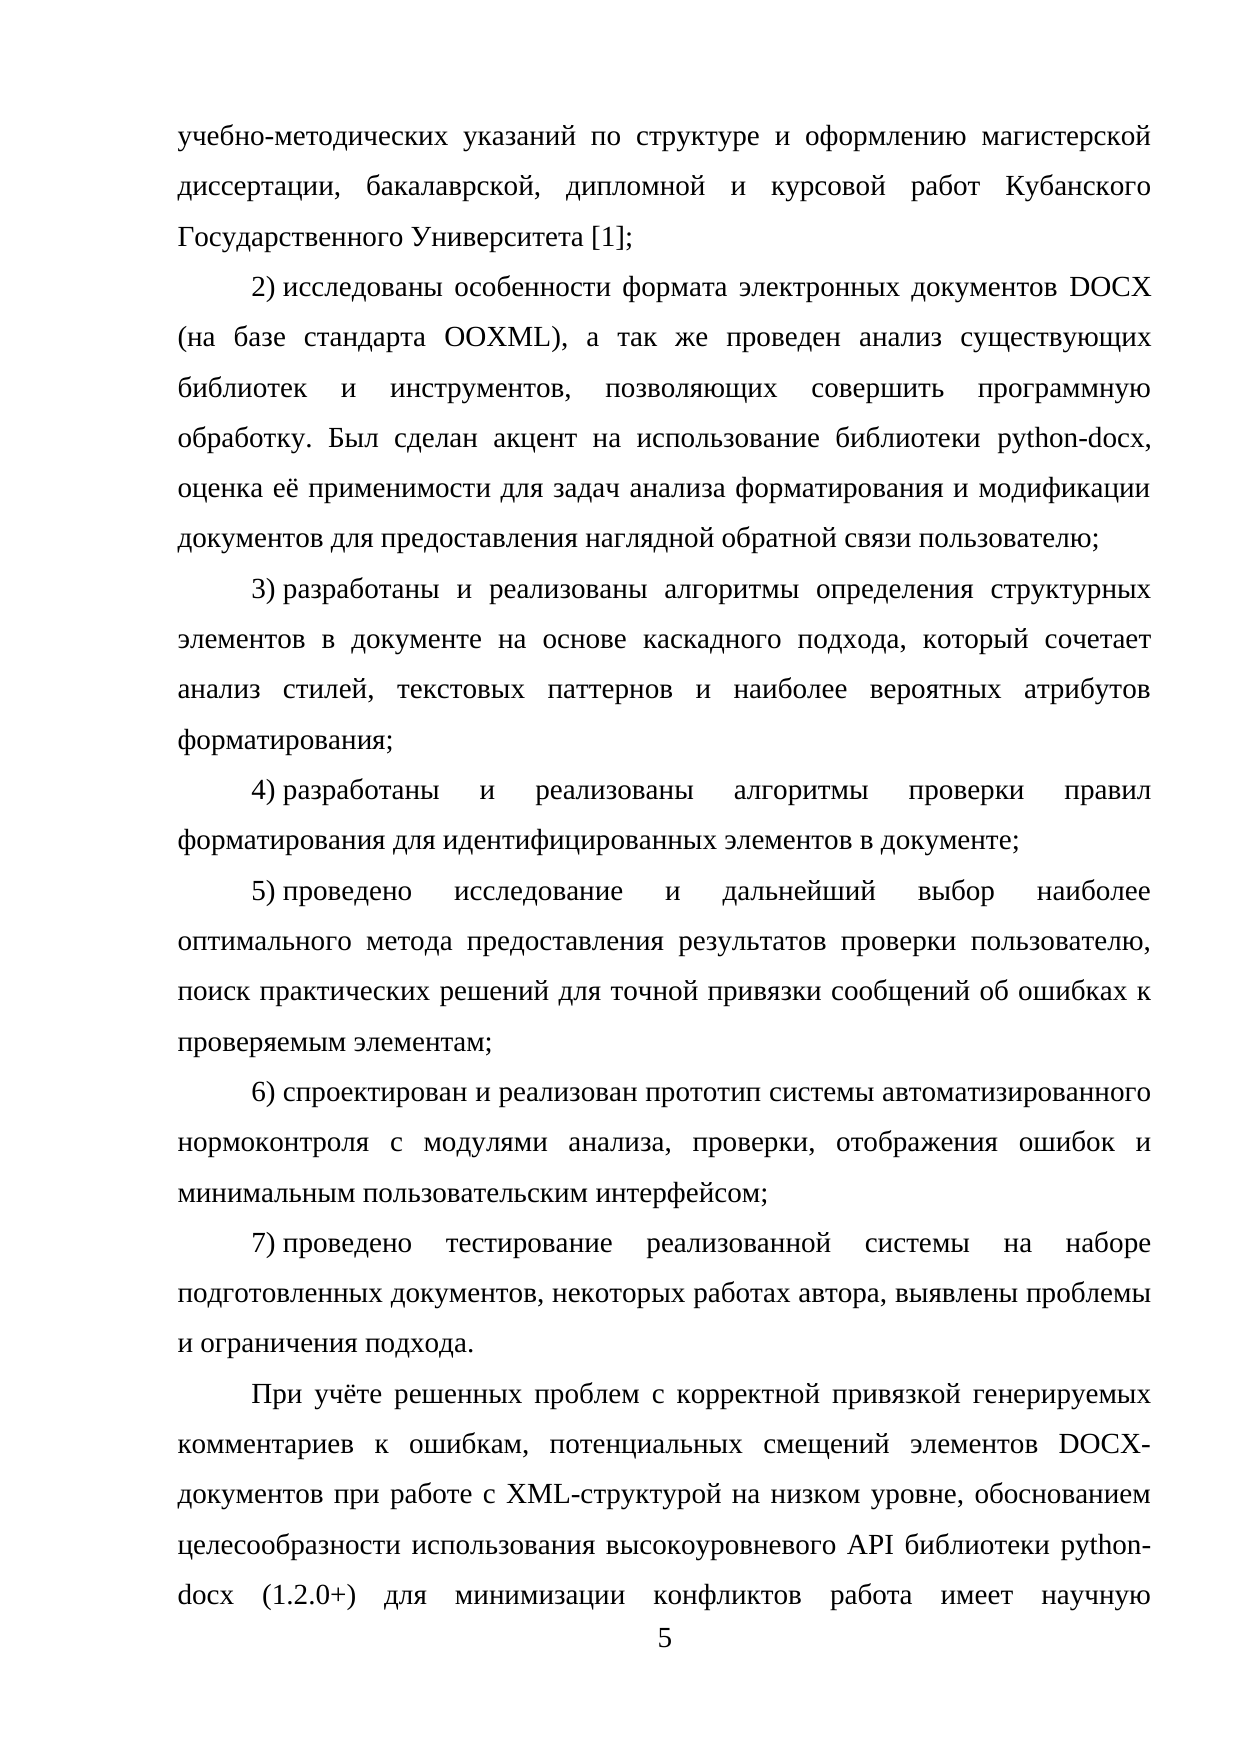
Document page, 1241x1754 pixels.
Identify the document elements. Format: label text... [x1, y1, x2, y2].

list проведено тестирование реализованной системы на наборе подготовленных документов, некоторых работах автора, выявлены проблемы и ограничения подхода. [177, 1225, 1152, 1359]
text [177, 1376, 1152, 1611]
list проведено исследование и дальнейший выбор наиболее оптимального метода предоставления результатов проверки пользователю, поиск практических решений для точной привязки сообщений об ошибках к проверяемым элементам; [177, 873, 1152, 1057]
list спроектирован и реализован прототип системы автоматизированного нормоконтроля с модулями анализа, проверки, отображения ошибок и минимальным пользовательским интерфейсом; [177, 1074, 1152, 1208]
list исследованы особенности формата электронных документов DOCX (на базе стандарта OOXML), а так же проведен анализ существующих библиотек и инструментов, позволяющих совершить программную обработку. Был сделан акцент на использование библиотеки python-docx, оценка её применимости для задач анализа форматирования и модификации документов для предоставления наглядной обратной связи пользователю; [177, 269, 1152, 554]
list разработаны и реализованы алгоритмы определения структурных элементов в документе на основе каскадного подхода, который сочетает анализ стилей, текстовых паттернов и наиболее вероятных атрибутов форматирования; [177, 571, 1152, 755]
list разработаны и реализованы алгоритмы проверки правил форматирования для идентифицированных элементов в документе; [177, 772, 1152, 856]
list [177, 118, 1152, 252]
